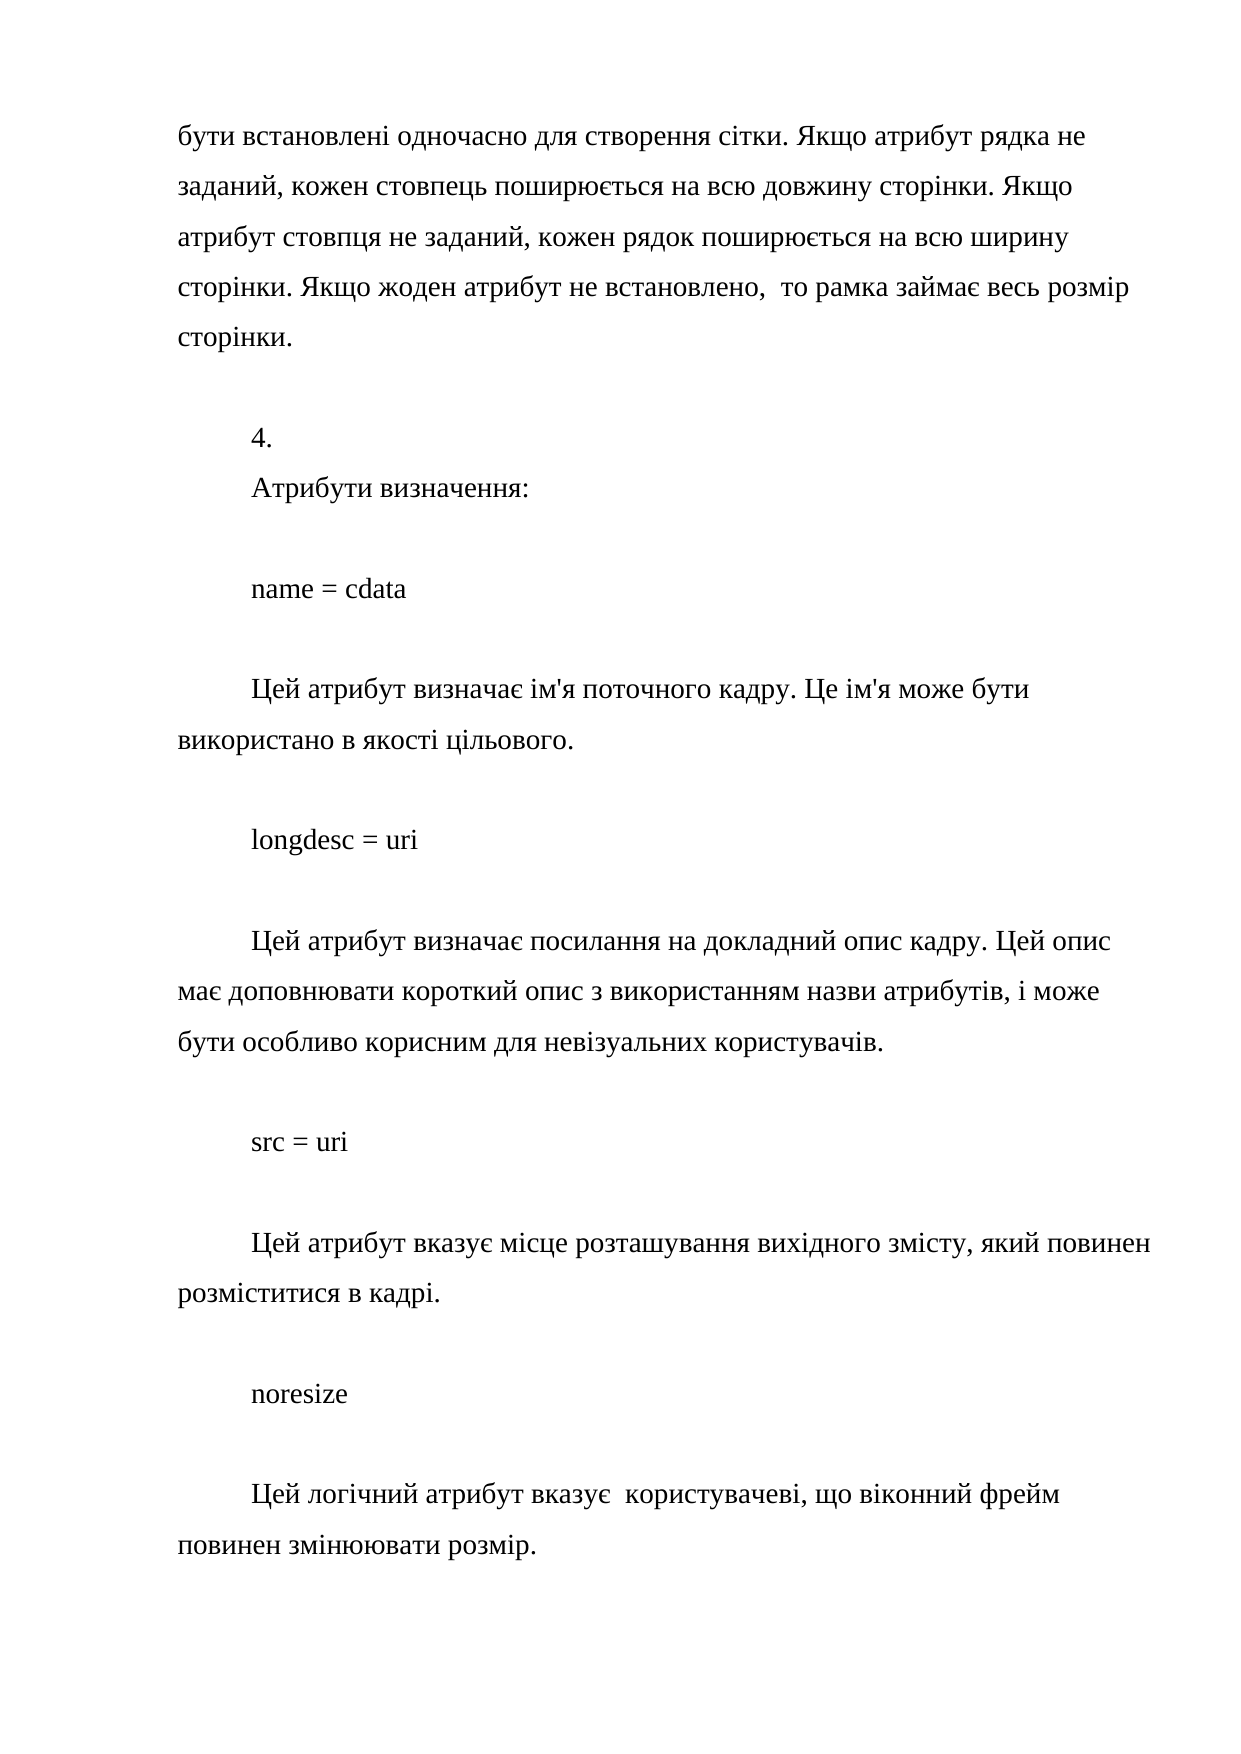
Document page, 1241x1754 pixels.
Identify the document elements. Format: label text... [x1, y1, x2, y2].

text Цей атрибут визначає посилання на докладний опис кадру. Цей опис має доповнювати короткий опис з використанням назви атрибутів, і може бути особливо корисним для невізуальних користувачів. [177, 923, 1152, 1057]
text src = uri [177, 1124, 1152, 1158]
text Цей атрибут вказує місце розташування вихідного змісту, який повинен розміститися в кадрі. [177, 1225, 1152, 1309]
text longdesc = uri [177, 822, 1152, 856]
text noresize [177, 1376, 1152, 1409]
text Атрибути визначення: [177, 470, 1152, 504]
text name = cdata [177, 571, 1152, 604]
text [177, 118, 1152, 353]
text 4. [177, 420, 1152, 453]
text Цей логічний атрибут вказує користувачеві, що віконний фрейм повинен змінюювати розмір. [177, 1477, 1152, 1560]
text Цей атрибут визначає ім'я поточного кадру. Це ім'я може бути використано в якості цільового. [177, 672, 1152, 755]
